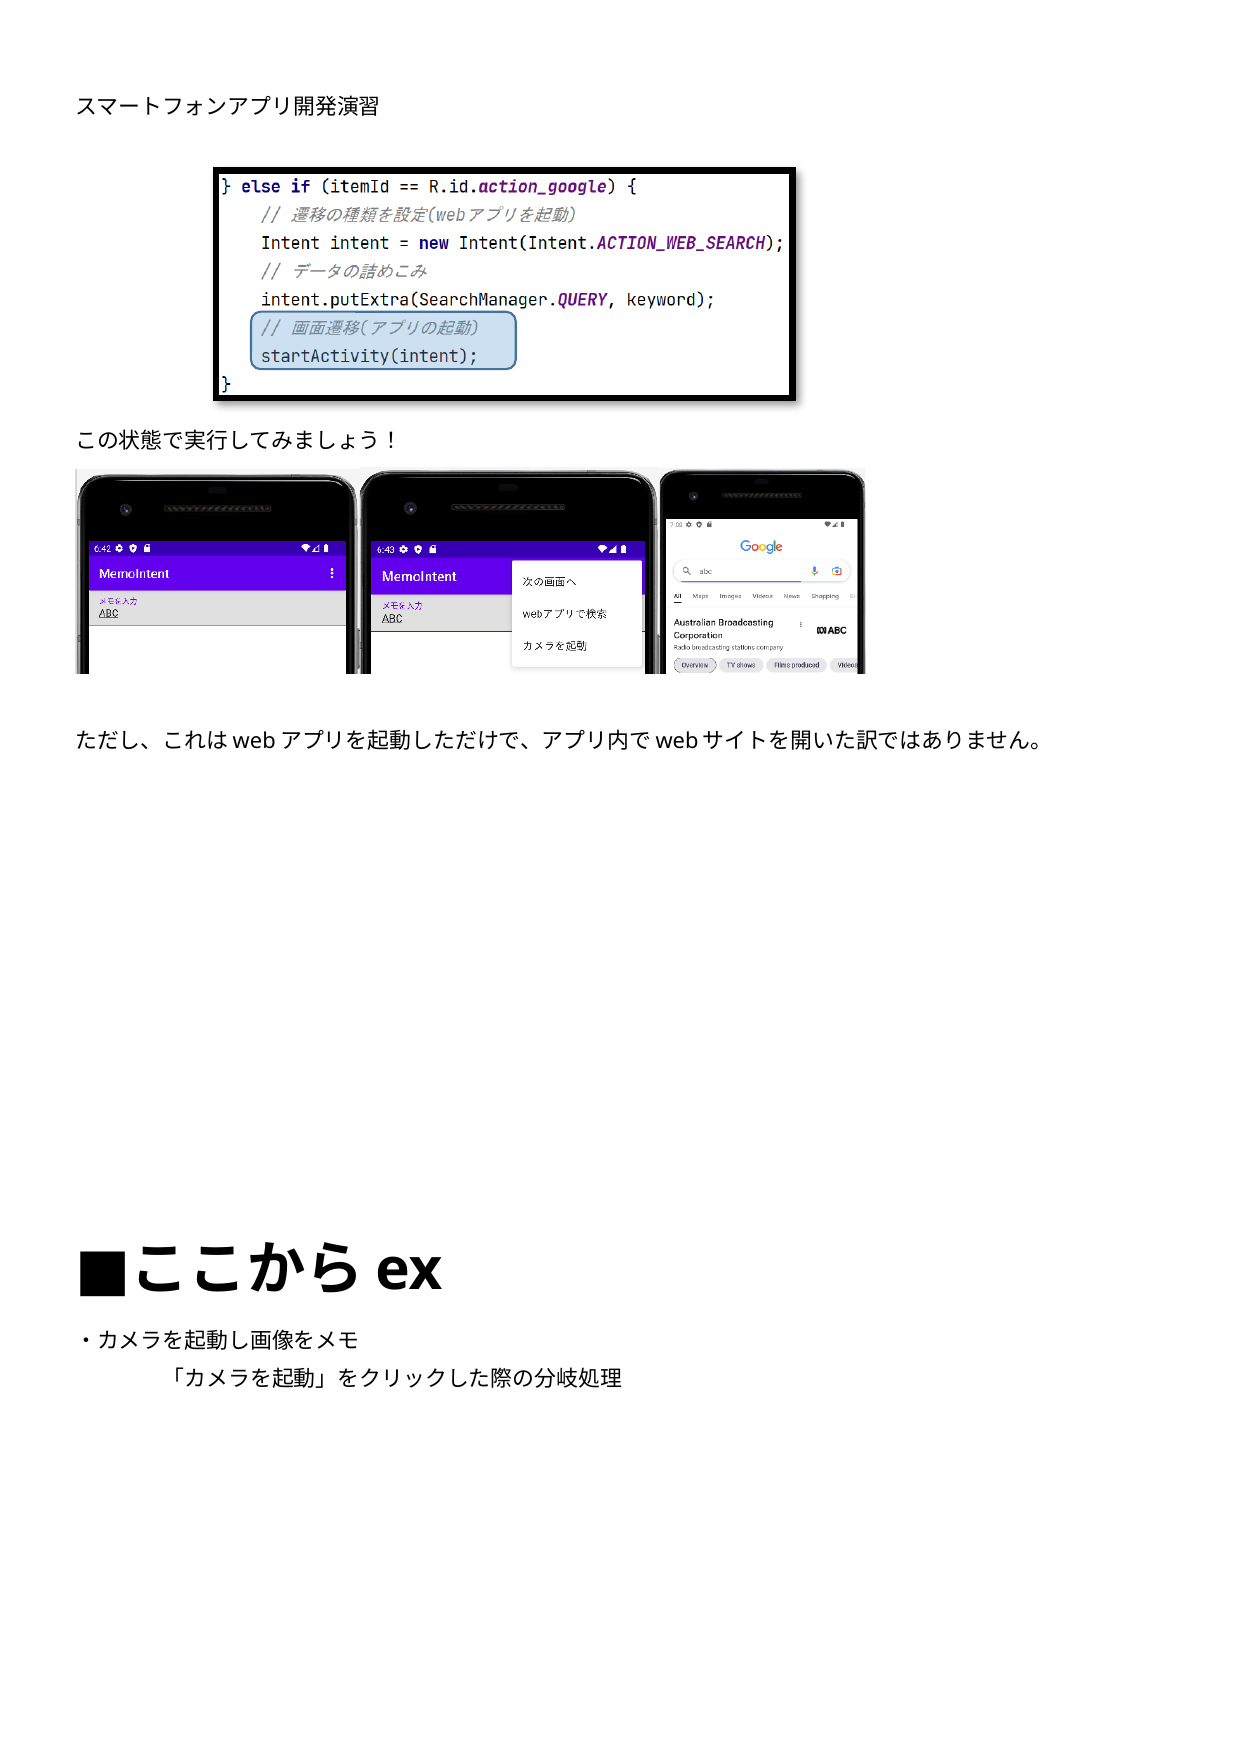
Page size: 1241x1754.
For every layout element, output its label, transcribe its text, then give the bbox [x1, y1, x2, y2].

text ただし、これはwebアプリを起動しただけで、アプリ内でwebサイトを開いた訳ではありません。 [75, 721, 1165, 758]
text ■ここからex [75, 1208, 1165, 1321]
text この状態で実行してみましょう！ [75, 421, 1165, 458]
picture [219, 174, 789, 395]
text 「カメラを起動」をクリックした際の分岐処理 [75, 1358, 1165, 1396]
picture [75, 467, 866, 674]
text ・カメラを起動し画像をメモ [75, 1321, 1165, 1358]
